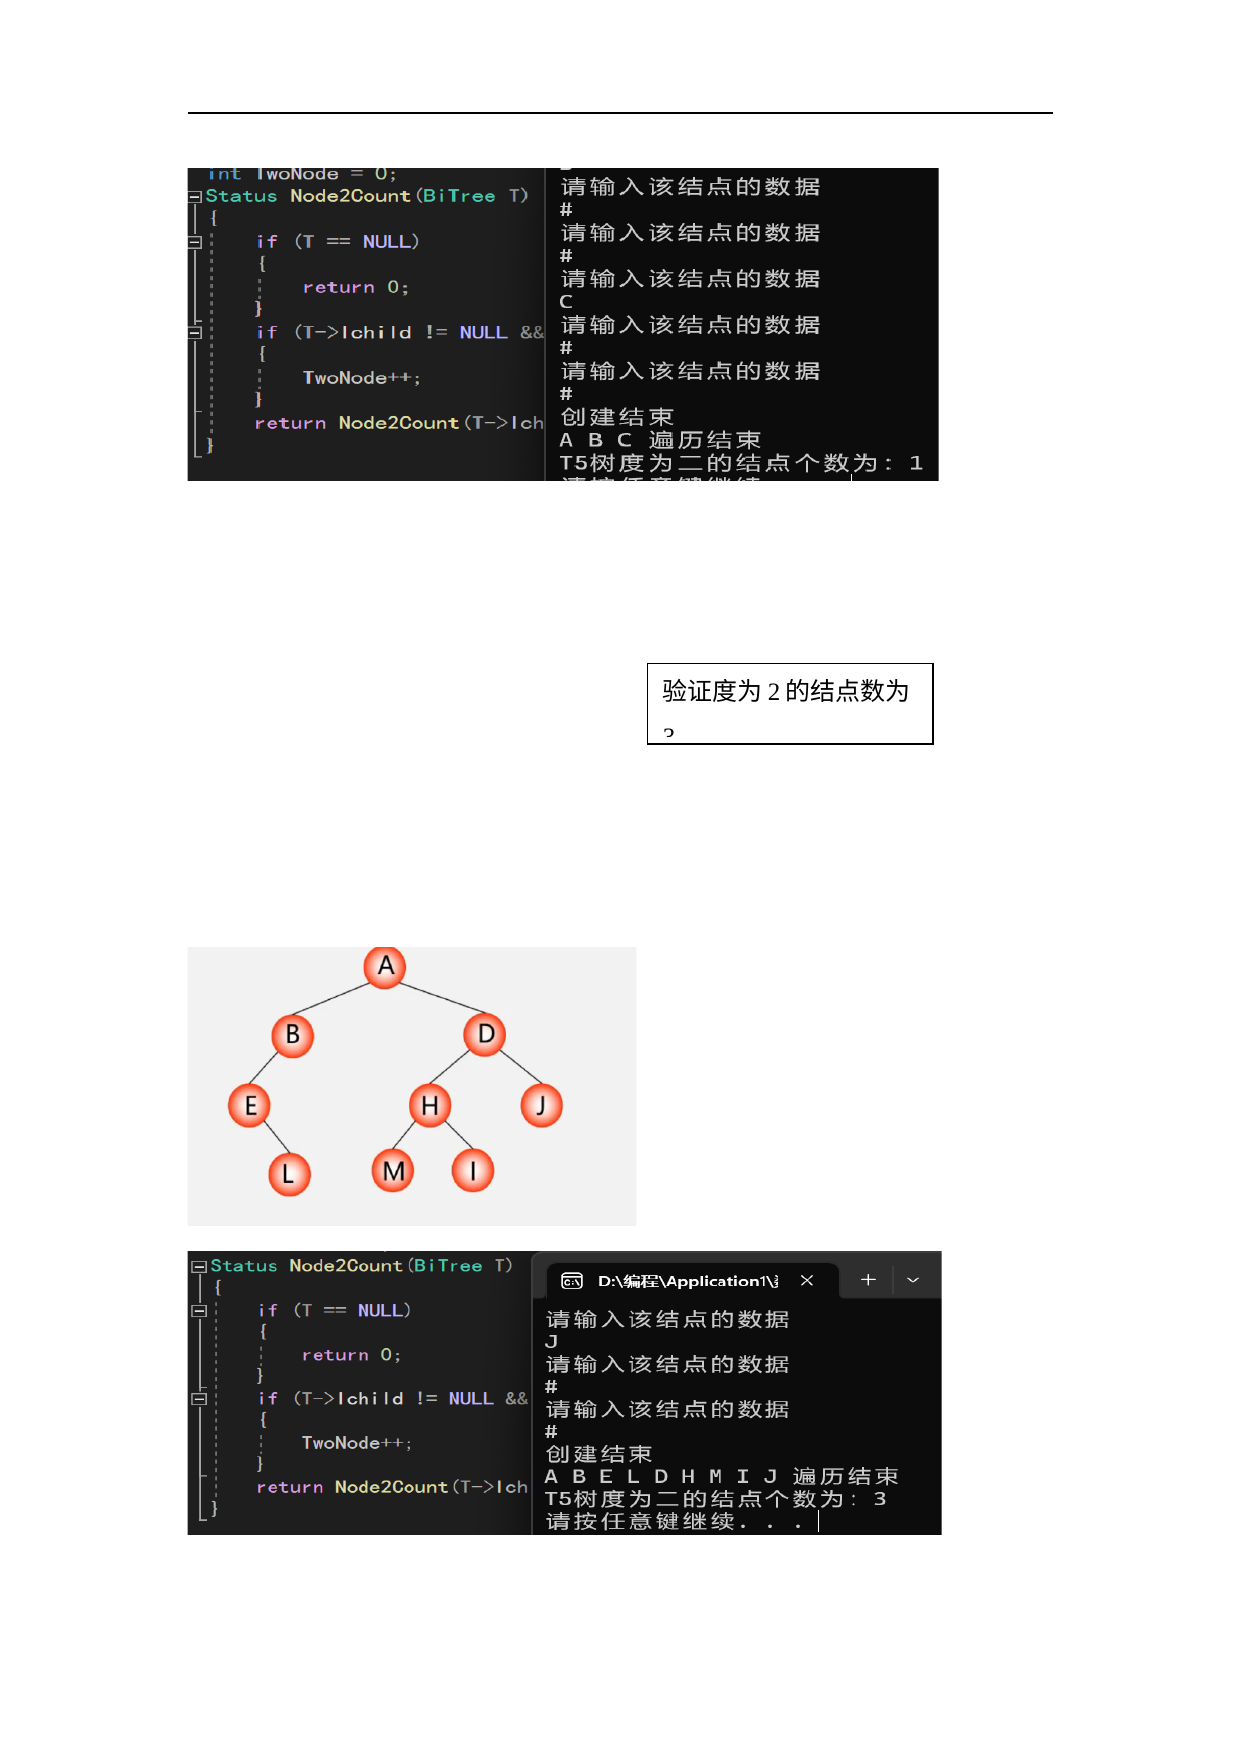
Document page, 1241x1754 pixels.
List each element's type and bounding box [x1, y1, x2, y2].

picture [187, 168, 939, 481]
picture [187, 947, 637, 1226]
picture [187, 1251, 942, 1535]
